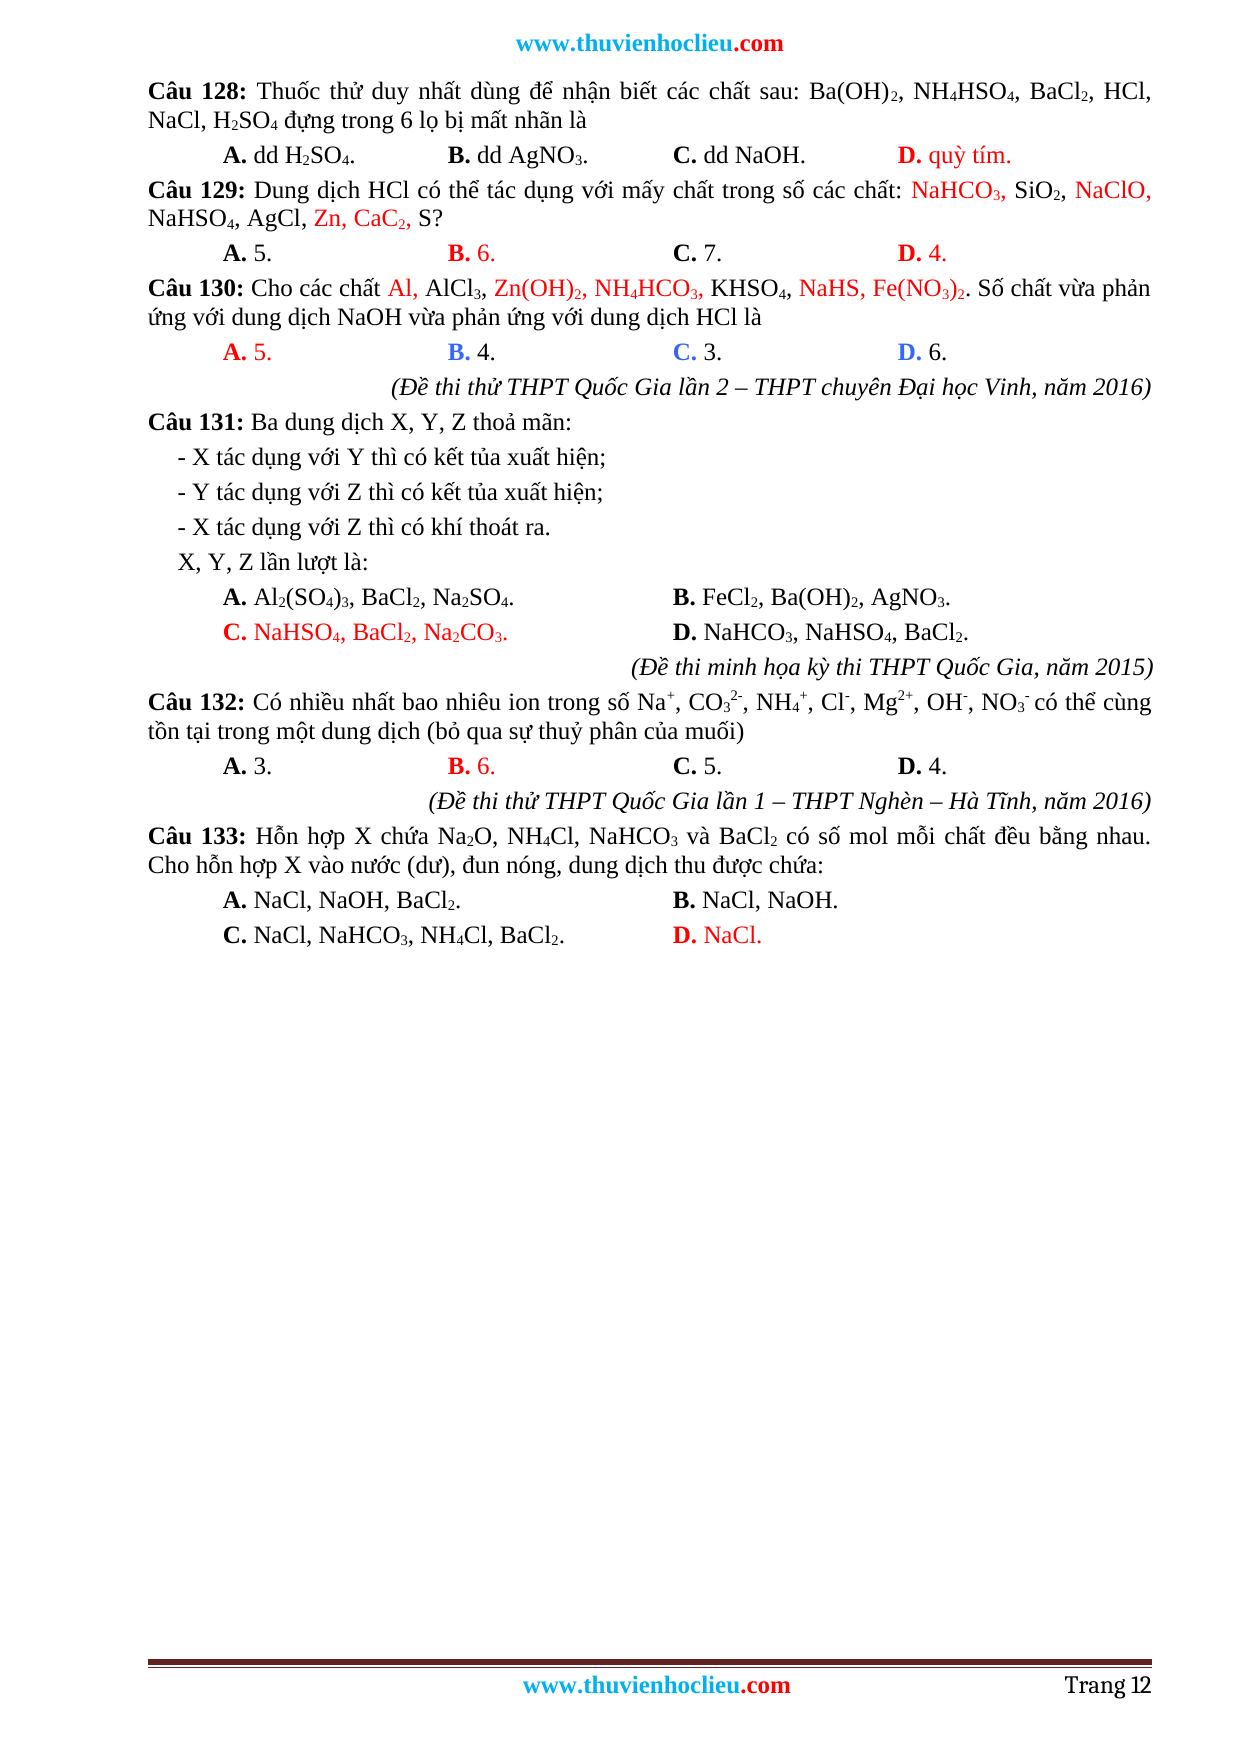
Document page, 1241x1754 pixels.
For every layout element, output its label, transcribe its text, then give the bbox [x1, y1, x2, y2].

text Câu 132: Có nhiều nhất bao nhiêu ion trong số Na+, CO32-, NH4+, Cl-, Mg2+, OH-, NO3- có thể cùng tồn tại trong một dung dịch (bỏ qua sự thuỷ phân của muối) [148, 687, 1152, 745]
text - X tác dụng với Z thì có khí thoát ra. [148, 512, 1152, 541]
text C. NaCl, NaHCO3, NH4Cl, BaCl2. D. NaCl. [148, 920, 1152, 948]
text (Đề thi thử THPT Quốc Gia lần 2 – THPT chuyên Đại học Vinh, năm 2016) [148, 372, 1152, 401]
text A. NaCl, NaOH, BaCl2. B. NaCl, NaOH. [148, 885, 1152, 913]
text Câu 131: Ba dung dịch X, Y, Z thoả mãn: [148, 407, 1152, 436]
text Câu 129: Dung dịch HCl có thể tác dụng với mấy chất trong số các chất: NaHCO3, SiO2, NaClO, NaHSO4, AgCl, Zn, CaC2, S? [148, 175, 1152, 232]
text C. NaHSO4, BaCl2, Na2CO3. D. NaHCO3, NaHSO4, BaCl2. [148, 617, 1152, 646]
text Câu 128: Thuốc thử duy nhất dùng để nhận biết các chất sau: Ba(OH)2, NH4HSO4, BaCl2, HCl, NaCl, H2SO4 đựng trong 6 lọ bị mất nhãn là [148, 76, 1152, 133]
text (Đề thi thử THPT Quốc Gia lần 1 – THPT Nghèn – Hà Tĩnh, năm 2016) [148, 786, 1152, 815]
text A. dd H2SO4. B. dd AgNO3. C. dd NaOH. D. quỳ tím. [148, 140, 1152, 168]
text A. 5. B. 4. C. 3. D. 6. [148, 337, 1152, 366]
text A. 3. B. 6. C. 5. D. 4. [148, 751, 1152, 780]
text Câu 133: Hỗn hợp X chứa Na2O, NH4Cl, NaHCO3 và BaCl2 có số mol mỗi chất đều bằng nhau. Cho hỗn hợp X vào nước (dư), đun nóng, dung dịch thu được chứa: [148, 821, 1152, 878]
text A. Al2(SO4)3, BaCl2, Na2SO4. B. FeCl2, Ba(OH)2, AgNO3. [148, 582, 1152, 611]
text - X tác dụng với Y thì có kết tủa xuất hiện; [148, 442, 1152, 471]
text Câu 130: Cho các chất Al, AlCl3, Zn(OH)2, NH4HCO3, KHSO4, NaHS, Fe(NO3)2. Số chất vừa phản ứng với dung dịch NaOH vừa phản ứng với dung dịch HCl là [148, 273, 1152, 331]
text A. 5. B. 6. C. 7. D. 4. [148, 238, 1152, 267]
text X, Y, Z lần lượt là: [148, 547, 1152, 576]
text (Đề thi minh họa kỳ thi THPT Quốc Gia, năm 2015) [159, 652, 1154, 681]
text - Y tác dụng với Z thì có kết tủa xuất hiện; [148, 477, 1152, 506]
